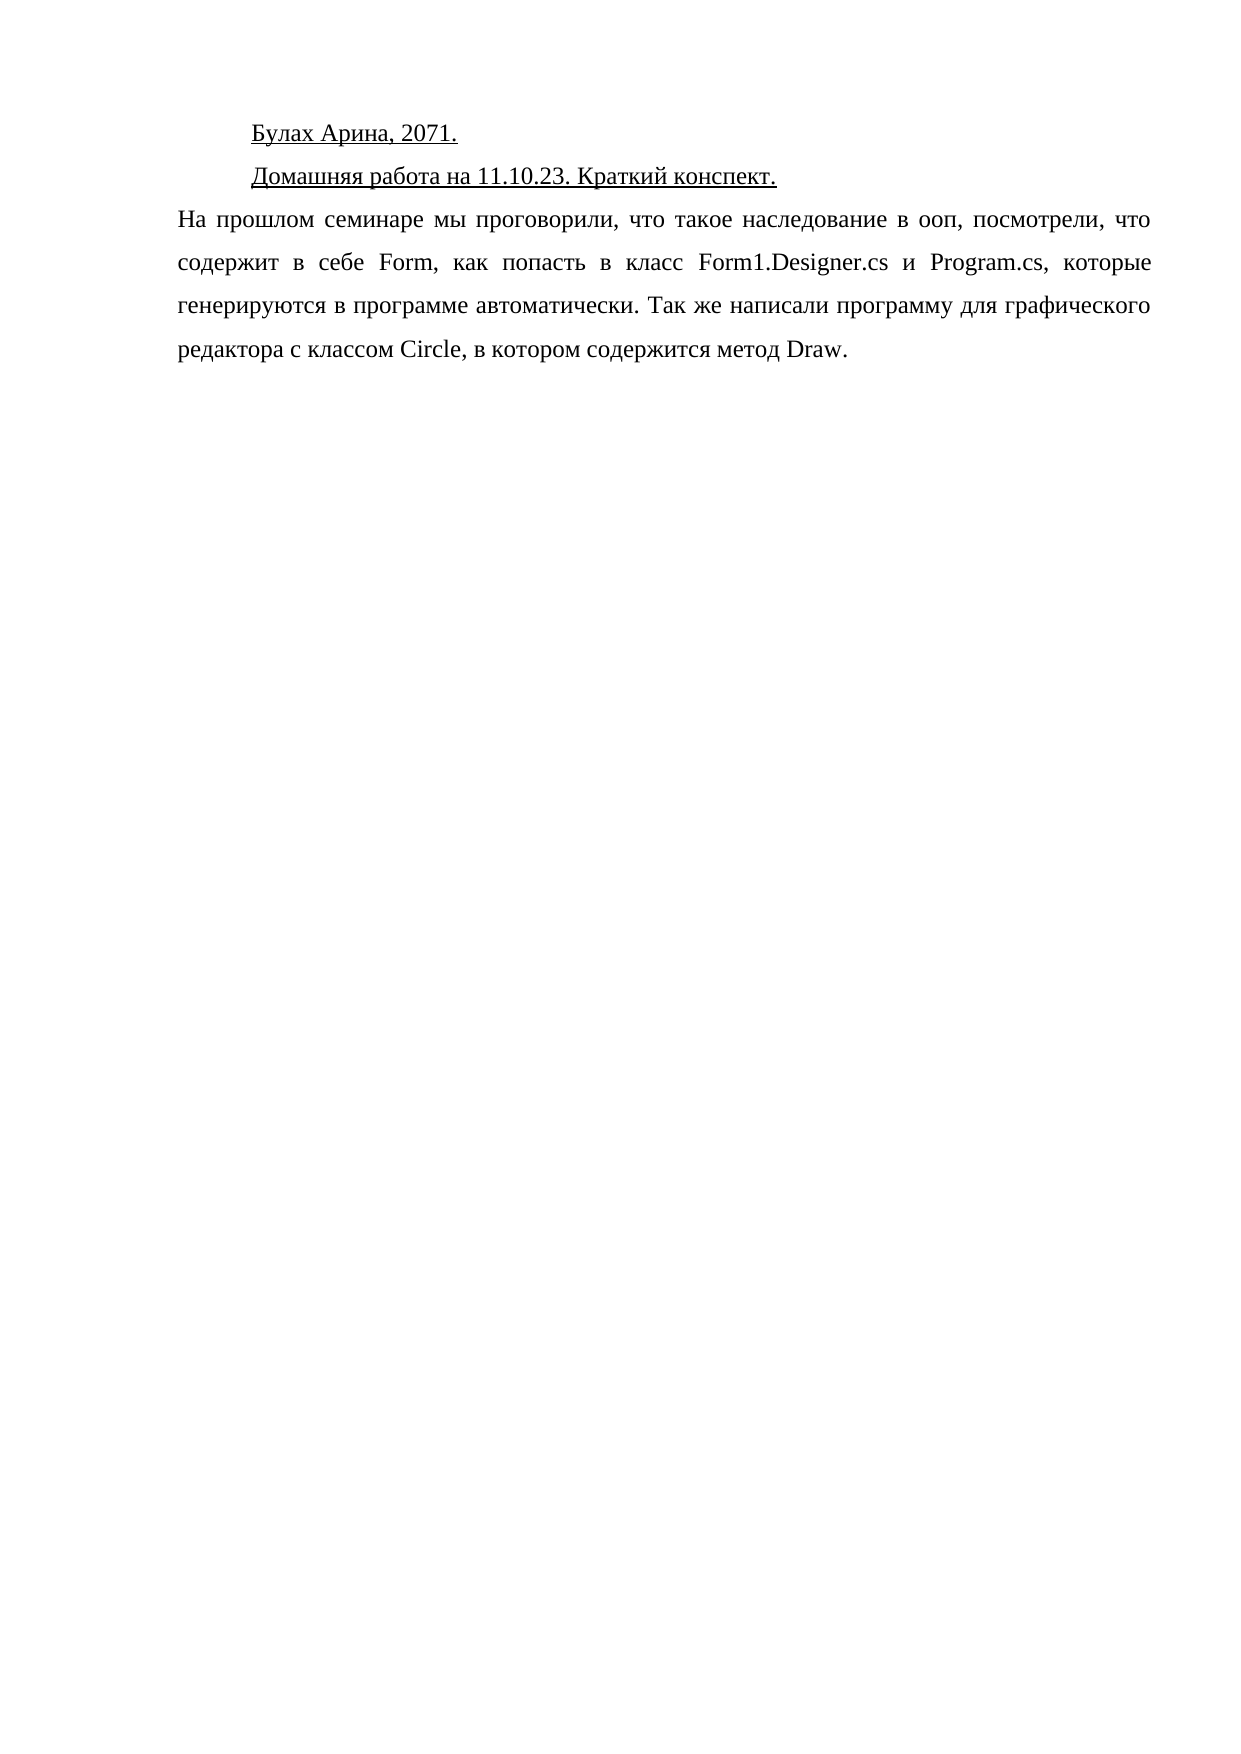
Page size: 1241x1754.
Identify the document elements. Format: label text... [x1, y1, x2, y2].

text На прошлом семинаре мы проговорили, что такое наследование в ооп, посмотрели, что содержит в себе Form, как попасть в класс Form1.Designer.cs и Program.cs, которые генерируются в программе автоматически. Так же написали программу для графического редактора с классом Circle, в котором содержится метод Draw. [177, 204, 1152, 362]
text Булах Арина, 2071. [177, 118, 1152, 147]
text Домашняя работа на 11.10.23. Краткий конспект. [177, 161, 1152, 190]
